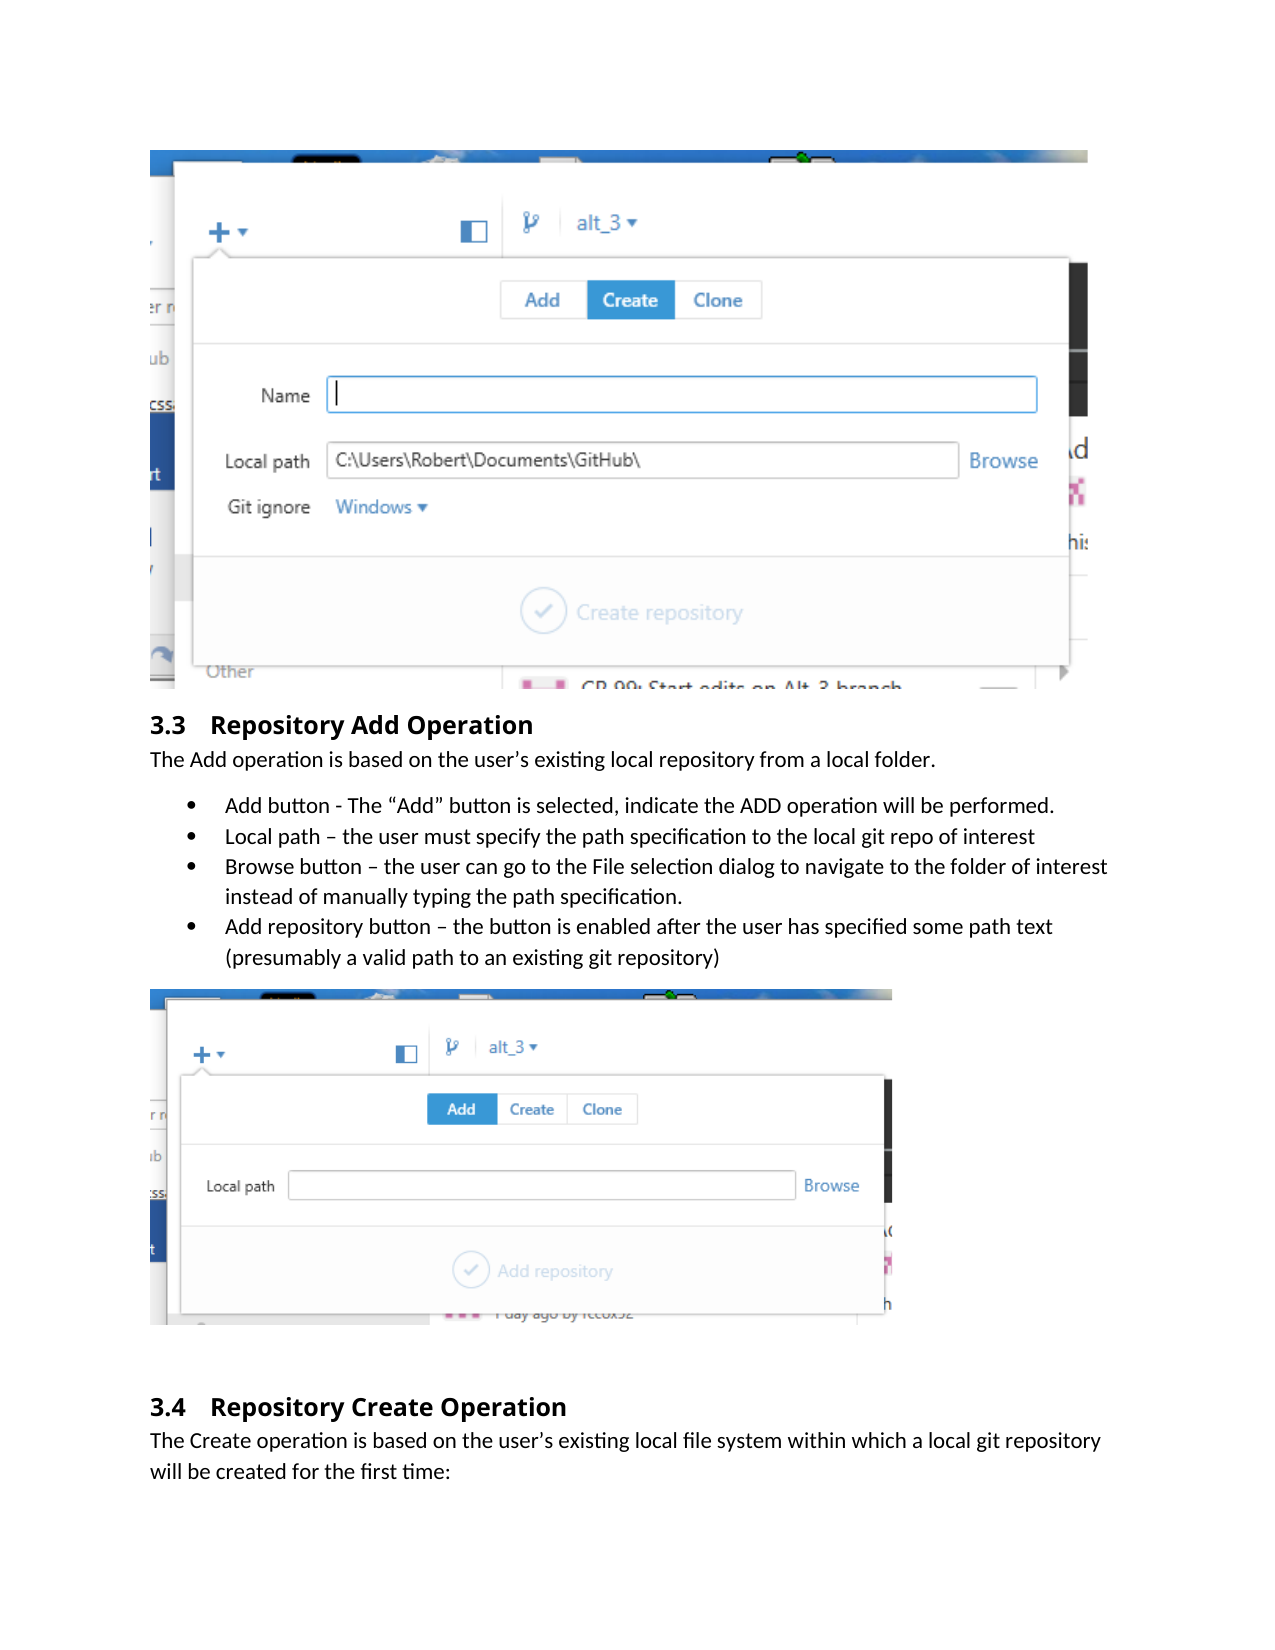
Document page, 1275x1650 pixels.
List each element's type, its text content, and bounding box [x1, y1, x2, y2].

subtitle Repository Add Operation [150, 708, 1125, 742]
text The Add operation is based on the user’s existing local repository from a local folder. [150, 745, 1125, 773]
subtitle Repository Create Operation [150, 1390, 1125, 1424]
list Add button - The “Add” button is selected, indicate the ADD operation will be performed. [187, 792, 1125, 819]
picture [150, 989, 893, 1325]
picture [150, 150, 1088, 689]
text The Create operation is based on the user’s existing local file system within which a local git repository will be created for the first time: [150, 1427, 1125, 1485]
list Add repository button – the button is enabled after the user has specified some path text (presumably a valid path to an existing git repository) [187, 912, 1125, 971]
list Local path – the user must specify the path specification to the local git repo of interest [187, 822, 1125, 850]
list Browse button – the user can go to the File selection dialog to navigate to the folder of interest instead of manually typing the path specification. [187, 852, 1125, 910]
